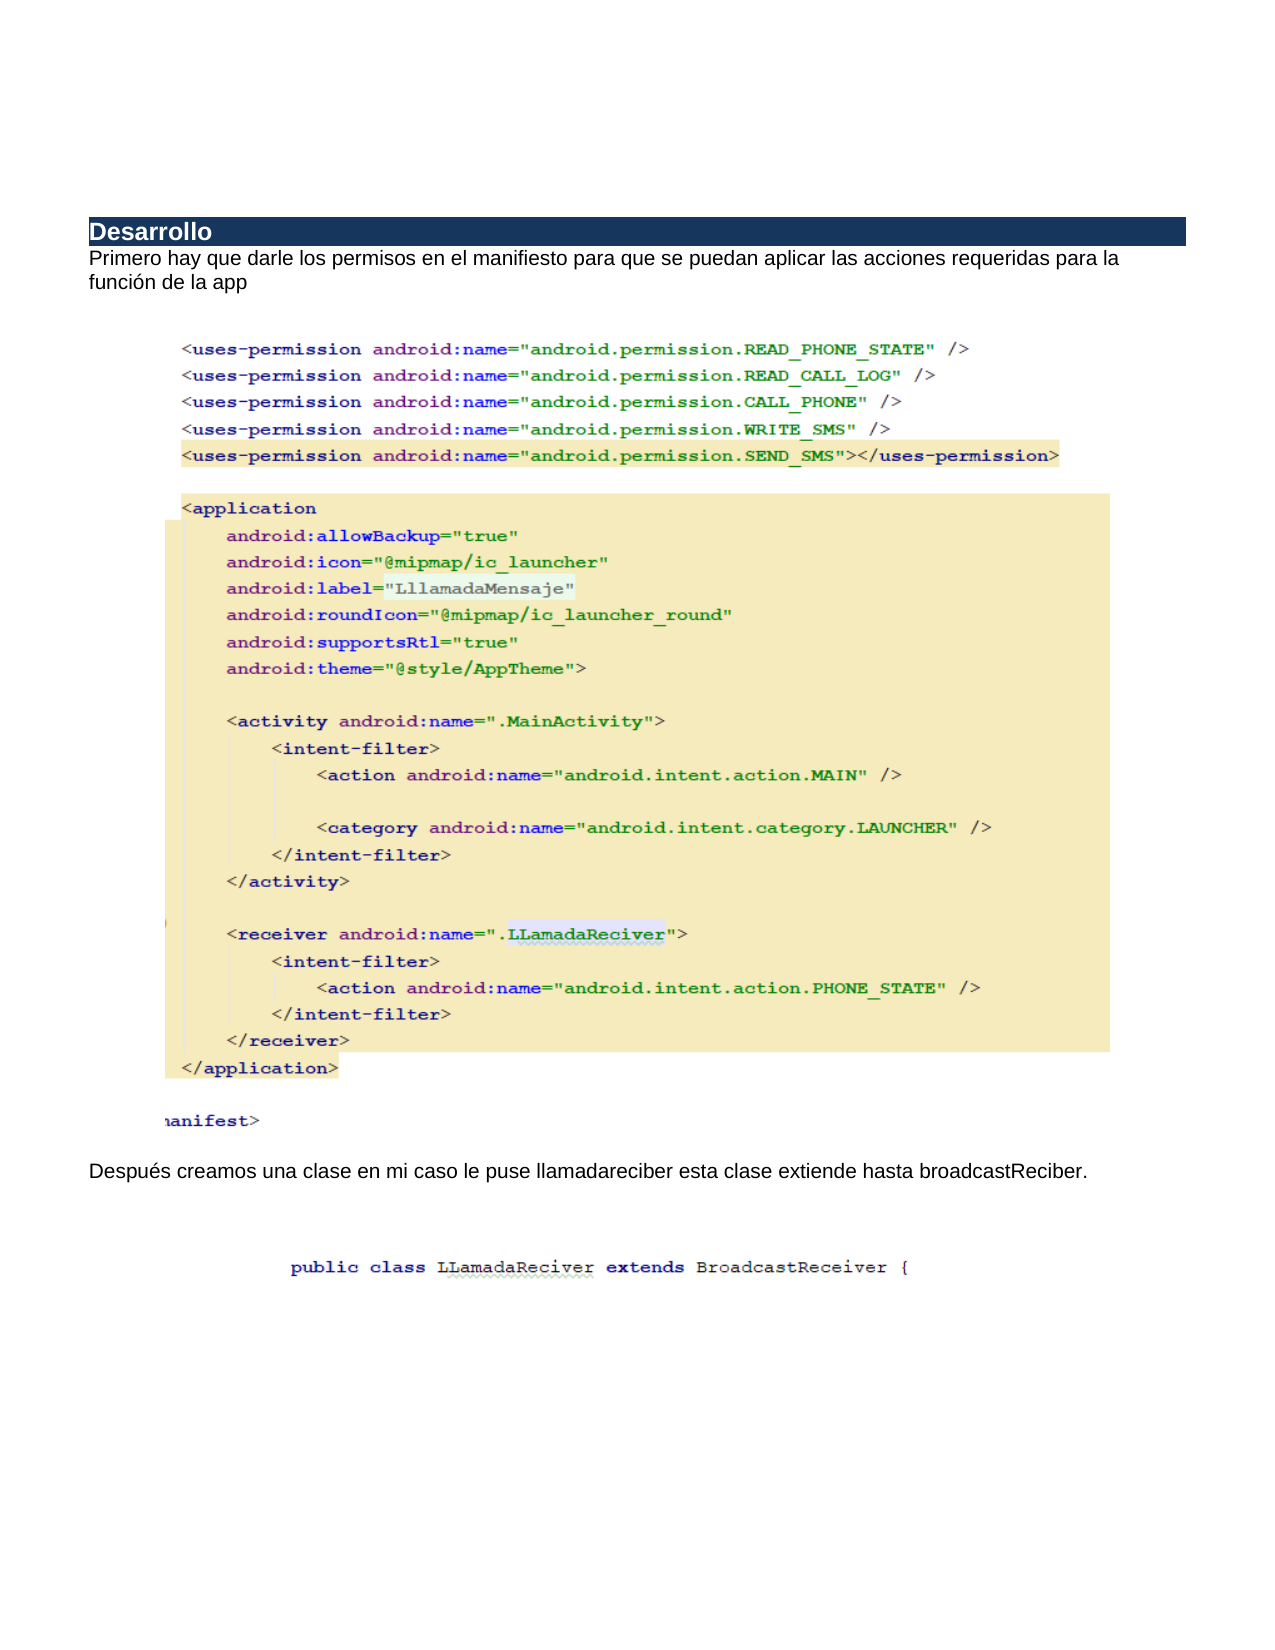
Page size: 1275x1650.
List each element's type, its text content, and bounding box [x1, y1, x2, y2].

text Desarrollo [89, 217, 1186, 246]
text Primero hay que darle los permisos en el manifiesto para que se puedan aplicar las acciones requeridas para la función de la app [89, 246, 1186, 294]
text Después creamos una clase en mi caso le puse llamadareciber esta clase extiende hasta broadcastReciber. [89, 1159, 1186, 1183]
